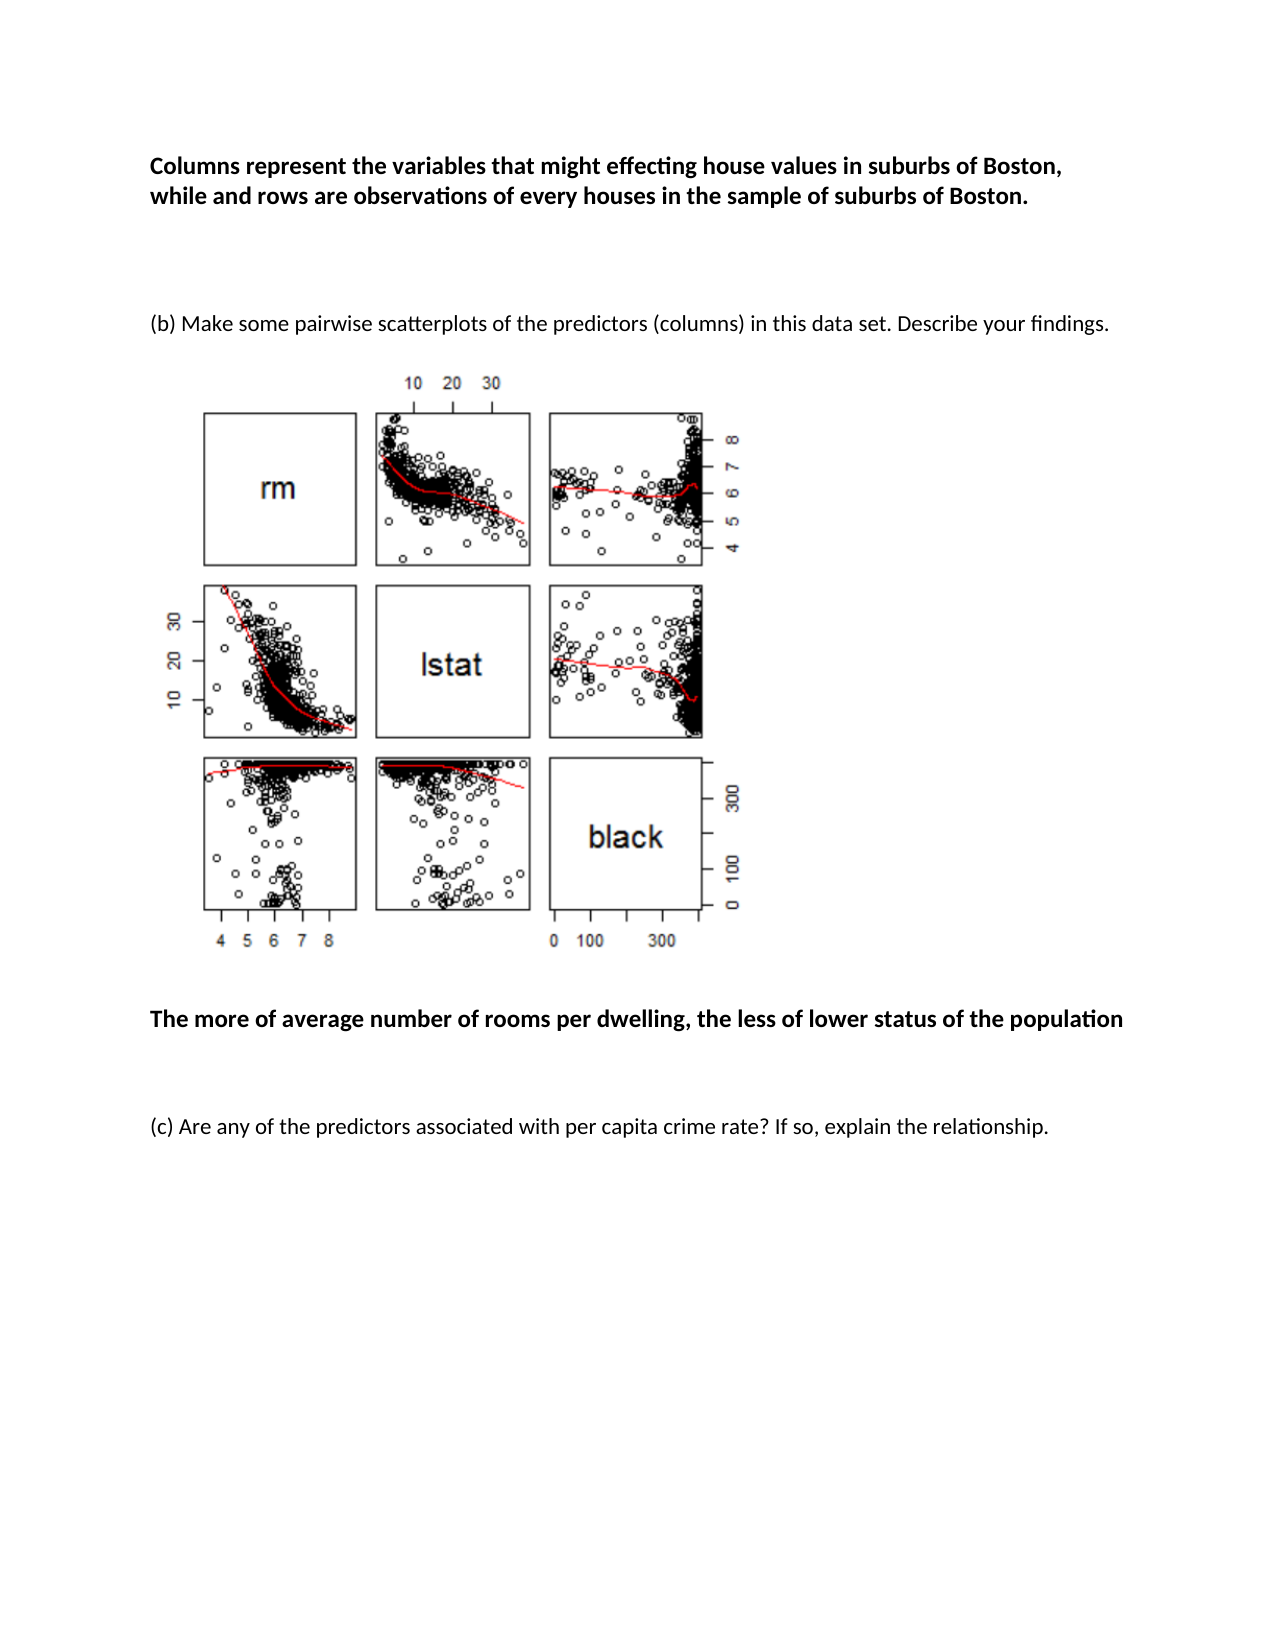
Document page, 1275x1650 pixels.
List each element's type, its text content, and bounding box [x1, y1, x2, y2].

text The more of average number of rooms per dwelling, the less of lower status of the population [150, 1003, 1125, 1034]
text Columns represent the variables that might effecting house values in suburbs of Boston, while and rows are observations of every houses in the sample of suburbs of Boston. [150, 150, 1125, 211]
text (b) Make some pairwise scatterplots of the predictors (columns) in this data set. Describe your findings. [150, 309, 1125, 337]
picture [150, 362, 762, 979]
text (c) Are any of the predictors associated with per capita crime rate? If so, explain the relationship. [150, 1112, 1125, 1140]
